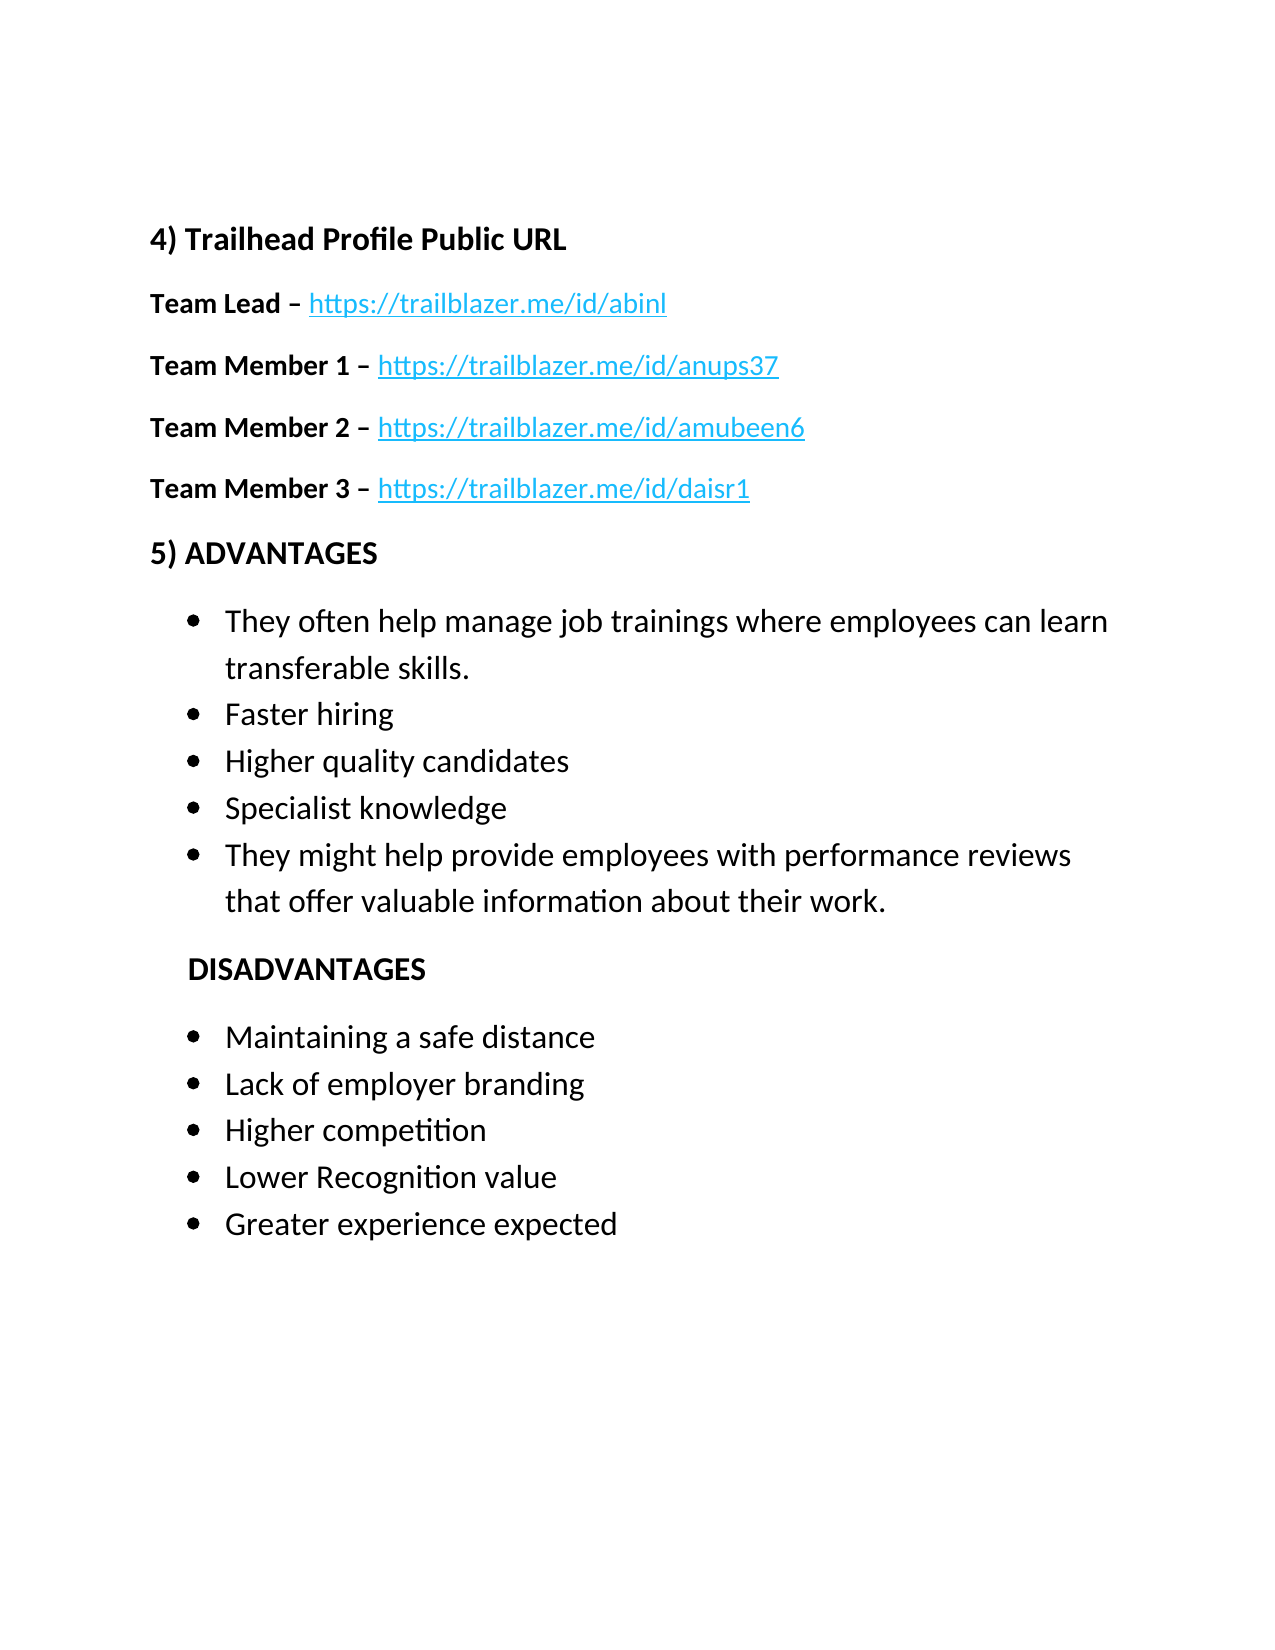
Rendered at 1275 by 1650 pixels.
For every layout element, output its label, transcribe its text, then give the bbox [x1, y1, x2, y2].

text 4) Trailhead Profile Public URL [150, 218, 1125, 258]
list Lack of employer branding [187, 1062, 1125, 1103]
list Specialist knowledge [187, 787, 1125, 828]
text Team Member 2 – https://trailblazer.me/id/amubeen6 [150, 409, 1125, 444]
text Team Lead – https://trailblazer.me/id/abinl [150, 285, 1125, 321]
text 5) ADVANTAGES [150, 532, 1125, 573]
list They might help provide employees with performance reviews that offer valuable information about their work. [187, 834, 1125, 921]
text DISADVANTAGES [150, 948, 1125, 989]
list Lower Recognition value [187, 1156, 1125, 1197]
list Greater experience expected [187, 1203, 1125, 1243]
text Team Member 3 – https://trailblazer.me/id/daisr1 [150, 471, 1125, 506]
list Maintaining a safe distance [187, 1016, 1125, 1056]
list Higher competition [187, 1109, 1125, 1150]
list They often help manage job trainings where employees can learn transferable skills. [187, 600, 1125, 687]
list Higher quality candidates [187, 740, 1125, 781]
text Team Member 1 – https://trailblazer.me/id/anups37 [150, 347, 1125, 383]
list Faster hiring [187, 693, 1125, 734]
